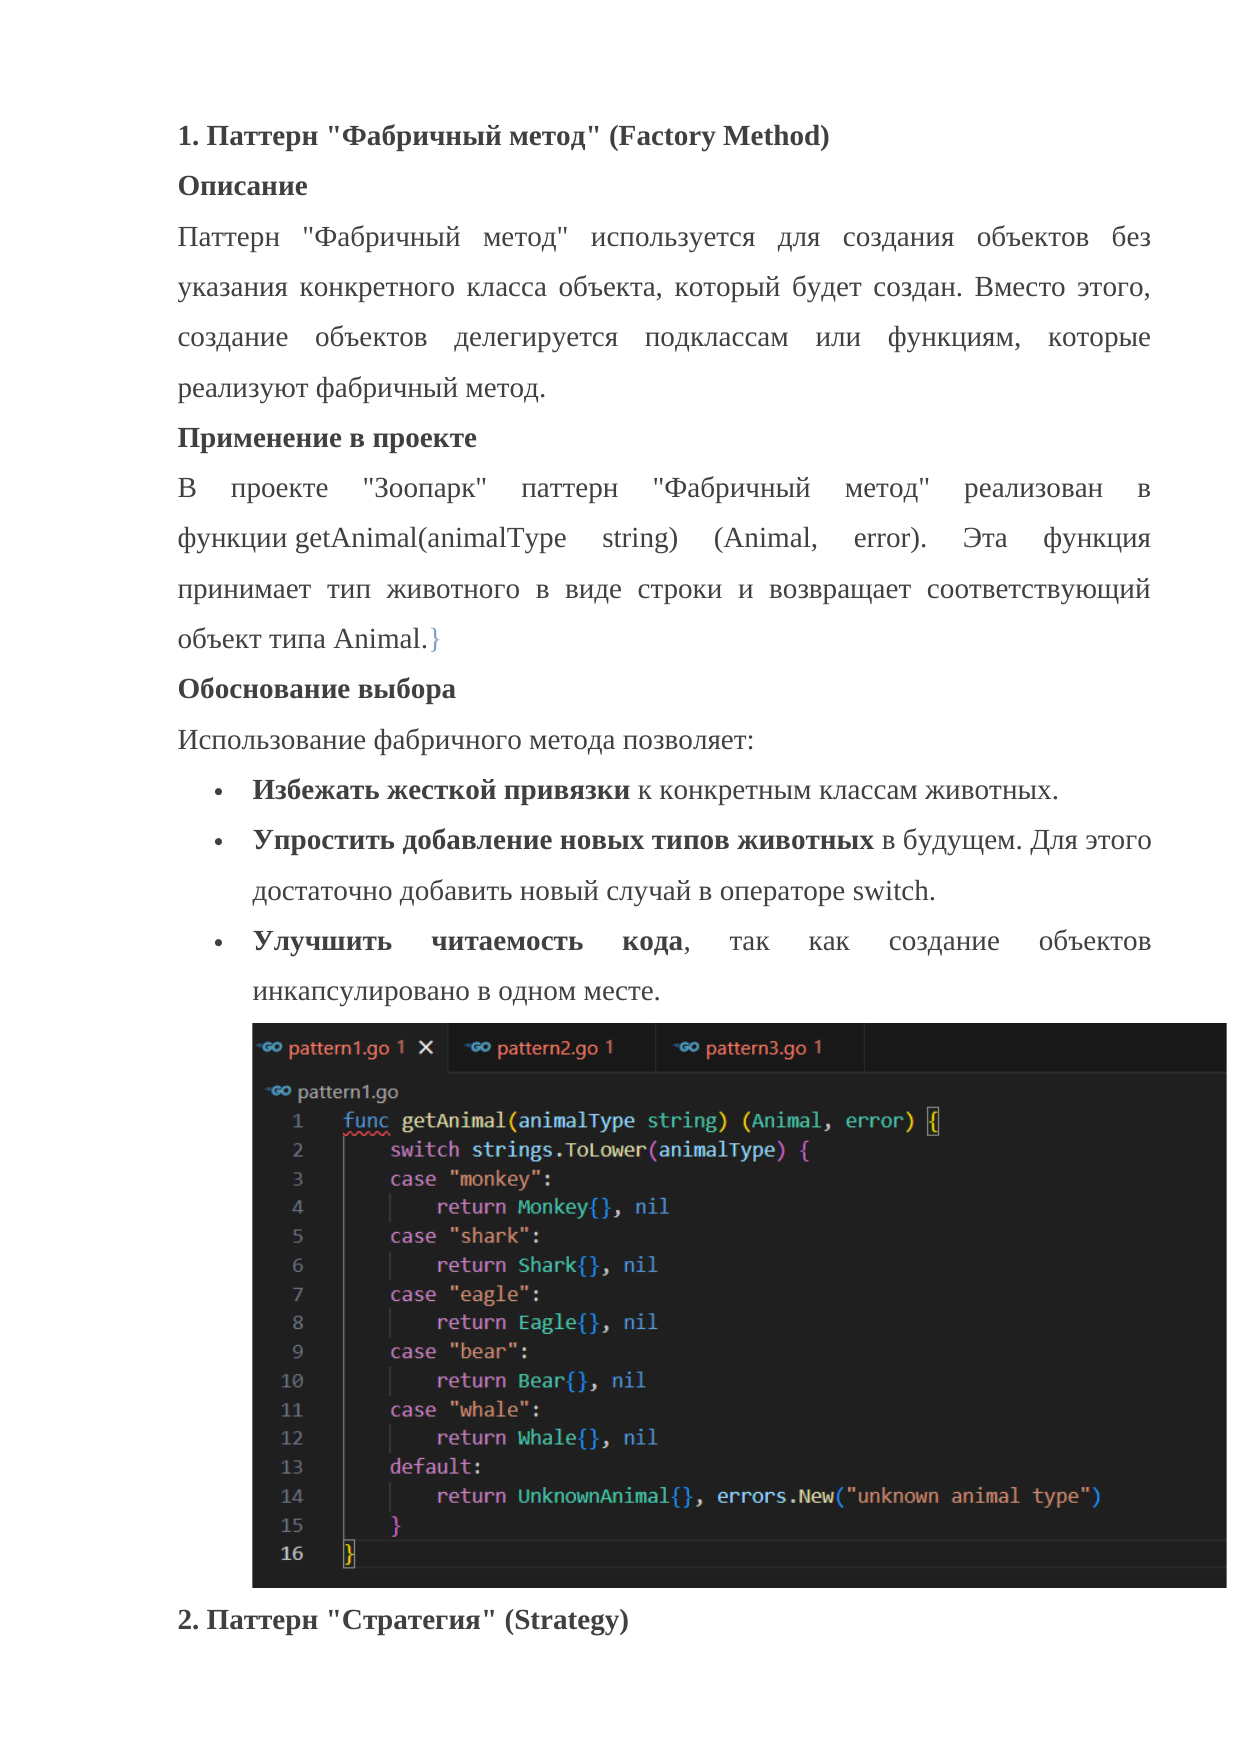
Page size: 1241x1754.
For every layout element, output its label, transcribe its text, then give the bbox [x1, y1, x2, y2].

picture [252, 1023, 1227, 1588]
list Улучшить читаемость кода, так как создание объектов инкапсулировано в одном месте. [215, 923, 1152, 1007]
list Упростить добавление новых типов животных в будущем. Для этого достаточно добавить новый случай в операторе switch. [215, 822, 1152, 906]
text Использование фабричного метода позволяет: [177, 722, 1152, 755]
text Паттерн "Фабричный метод" используется для создания объектов без указания конкретного класса объекта, который будет создан. Вместо этого, создание объектов делегируется подклассам или функциям, которые реализуют фабричный метод. [177, 219, 1152, 403]
text Обоснование выбора [177, 672, 1152, 705]
subtitle 1. Паттерн "Фабричный метод" (Factory Method) [177, 118, 1152, 152]
text В проекте "Зоопарк" паттерн "Фабричный метод" реализован в функции getAnimal(animalType string) (Animal, error). Эта функция принимает тип животного в виде строки и возвращает соответствующий объект типа Animal.} [177, 470, 1152, 655]
list Избежать жесткой привязки к конкретным классам животных. [215, 772, 1152, 806]
text Применение в проекте [177, 420, 1152, 453]
subtitle Описание [177, 168, 1152, 202]
text 2. Паттерн "Стратегия" (Strategy) [177, 1602, 1152, 1636]
